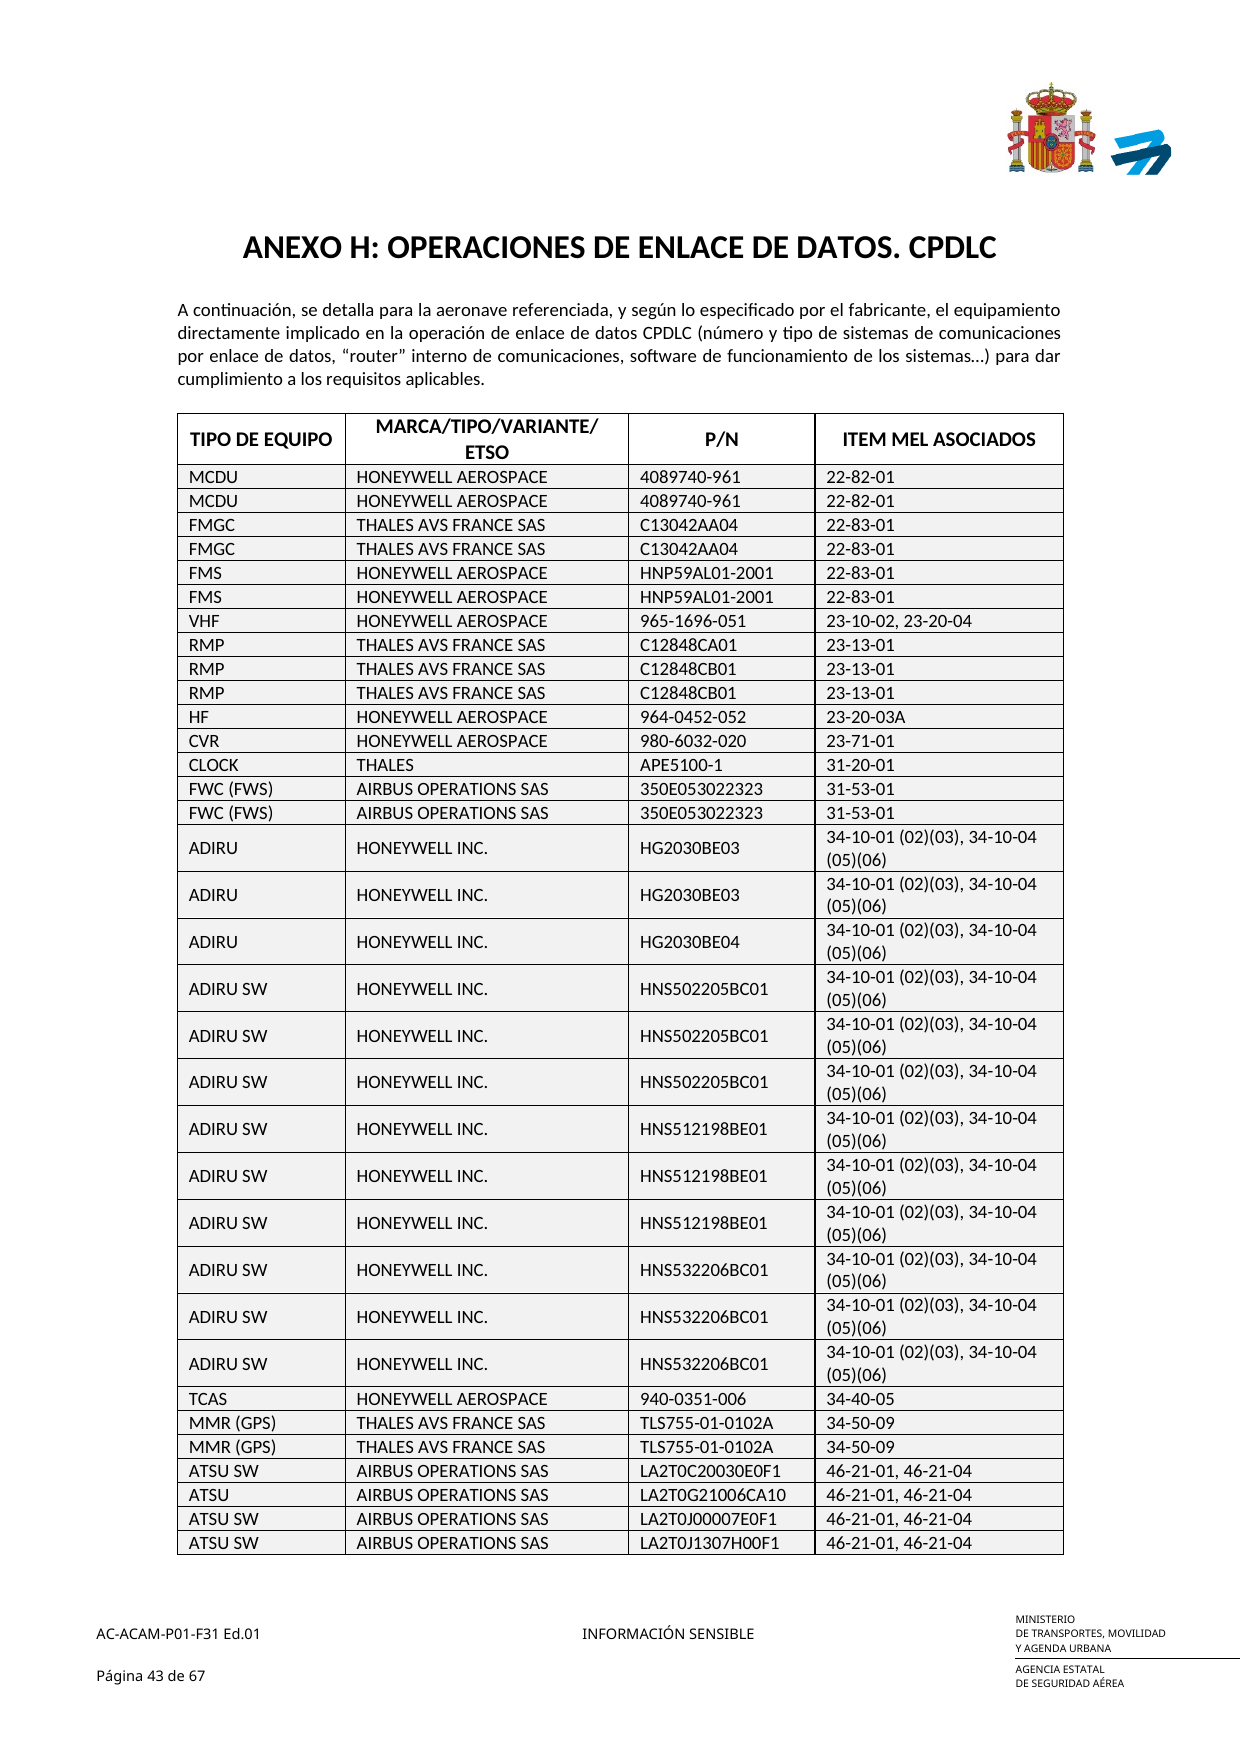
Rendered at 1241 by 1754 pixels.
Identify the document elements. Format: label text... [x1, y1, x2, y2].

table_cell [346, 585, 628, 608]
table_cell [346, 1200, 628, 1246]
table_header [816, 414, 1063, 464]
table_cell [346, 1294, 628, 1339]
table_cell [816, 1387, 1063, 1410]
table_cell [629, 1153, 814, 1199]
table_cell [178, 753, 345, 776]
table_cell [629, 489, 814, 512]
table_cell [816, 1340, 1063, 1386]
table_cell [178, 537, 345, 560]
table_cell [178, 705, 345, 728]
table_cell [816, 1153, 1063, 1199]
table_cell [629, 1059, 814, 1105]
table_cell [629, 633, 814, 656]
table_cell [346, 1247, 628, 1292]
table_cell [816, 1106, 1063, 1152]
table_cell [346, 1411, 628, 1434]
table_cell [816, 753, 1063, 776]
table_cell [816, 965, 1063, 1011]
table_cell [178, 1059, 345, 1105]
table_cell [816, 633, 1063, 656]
text A continuación, se detalla para la aeronave referenciada, y según lo especificado por el fabricante, el equipamiento directamente implicado en la operación de enlace de datos CPDLC (número y tipo de sistemas de comunicaciones por enlace de datos, “router” interno de comunicaciones, software de funcionamiento de los sistemas…) para dar cumplimiento a los requisitos aplicables. [177, 298, 1063, 389]
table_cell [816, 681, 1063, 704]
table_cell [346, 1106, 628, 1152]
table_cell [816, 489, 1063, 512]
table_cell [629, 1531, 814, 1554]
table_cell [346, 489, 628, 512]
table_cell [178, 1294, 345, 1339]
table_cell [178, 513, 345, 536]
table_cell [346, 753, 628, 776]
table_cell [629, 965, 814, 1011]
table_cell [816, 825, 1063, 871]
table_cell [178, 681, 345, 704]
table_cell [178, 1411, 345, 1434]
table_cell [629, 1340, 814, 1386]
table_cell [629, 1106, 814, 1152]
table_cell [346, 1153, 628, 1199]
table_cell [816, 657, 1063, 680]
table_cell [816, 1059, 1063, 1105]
picture [1141, 157, 1157, 175]
picture [1159, 157, 1172, 175]
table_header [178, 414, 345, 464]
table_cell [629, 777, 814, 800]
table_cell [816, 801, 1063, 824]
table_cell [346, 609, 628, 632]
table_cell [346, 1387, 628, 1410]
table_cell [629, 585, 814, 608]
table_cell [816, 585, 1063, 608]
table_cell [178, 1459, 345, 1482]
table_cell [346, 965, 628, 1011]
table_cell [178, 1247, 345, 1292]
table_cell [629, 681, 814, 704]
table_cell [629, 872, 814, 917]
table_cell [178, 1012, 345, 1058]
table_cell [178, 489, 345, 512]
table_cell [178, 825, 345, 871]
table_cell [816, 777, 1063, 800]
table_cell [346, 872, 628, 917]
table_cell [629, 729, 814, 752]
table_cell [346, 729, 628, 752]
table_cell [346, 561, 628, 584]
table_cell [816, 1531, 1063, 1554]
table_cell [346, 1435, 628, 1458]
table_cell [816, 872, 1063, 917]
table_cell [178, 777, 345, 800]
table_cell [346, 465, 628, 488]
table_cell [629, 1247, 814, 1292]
picture [1110, 129, 1155, 155]
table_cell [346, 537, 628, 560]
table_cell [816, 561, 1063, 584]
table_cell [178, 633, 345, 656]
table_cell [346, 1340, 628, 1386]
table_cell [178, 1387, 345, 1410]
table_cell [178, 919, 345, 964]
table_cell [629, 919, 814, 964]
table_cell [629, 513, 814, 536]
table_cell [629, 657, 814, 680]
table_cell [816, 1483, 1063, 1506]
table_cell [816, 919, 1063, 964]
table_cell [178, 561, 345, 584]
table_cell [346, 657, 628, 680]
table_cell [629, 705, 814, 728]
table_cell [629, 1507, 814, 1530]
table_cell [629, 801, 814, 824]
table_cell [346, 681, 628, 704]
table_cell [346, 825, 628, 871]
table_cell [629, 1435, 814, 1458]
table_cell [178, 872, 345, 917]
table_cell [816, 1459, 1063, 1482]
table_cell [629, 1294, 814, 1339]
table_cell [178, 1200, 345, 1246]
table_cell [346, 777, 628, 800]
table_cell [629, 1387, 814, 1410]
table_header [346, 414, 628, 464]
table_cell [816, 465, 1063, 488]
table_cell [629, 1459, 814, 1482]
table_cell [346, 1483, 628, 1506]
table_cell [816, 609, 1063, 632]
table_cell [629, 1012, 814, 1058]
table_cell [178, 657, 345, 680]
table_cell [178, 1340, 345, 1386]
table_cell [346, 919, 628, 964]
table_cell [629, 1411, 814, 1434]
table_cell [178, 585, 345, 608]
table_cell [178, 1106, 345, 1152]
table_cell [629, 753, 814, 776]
picture [1161, 129, 1172, 147]
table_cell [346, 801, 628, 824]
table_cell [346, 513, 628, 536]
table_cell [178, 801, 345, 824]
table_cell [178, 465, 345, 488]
text ANEXO H: OPERACIONES DE ENLACE DE DATOS. CPDLC [183, 226, 1057, 266]
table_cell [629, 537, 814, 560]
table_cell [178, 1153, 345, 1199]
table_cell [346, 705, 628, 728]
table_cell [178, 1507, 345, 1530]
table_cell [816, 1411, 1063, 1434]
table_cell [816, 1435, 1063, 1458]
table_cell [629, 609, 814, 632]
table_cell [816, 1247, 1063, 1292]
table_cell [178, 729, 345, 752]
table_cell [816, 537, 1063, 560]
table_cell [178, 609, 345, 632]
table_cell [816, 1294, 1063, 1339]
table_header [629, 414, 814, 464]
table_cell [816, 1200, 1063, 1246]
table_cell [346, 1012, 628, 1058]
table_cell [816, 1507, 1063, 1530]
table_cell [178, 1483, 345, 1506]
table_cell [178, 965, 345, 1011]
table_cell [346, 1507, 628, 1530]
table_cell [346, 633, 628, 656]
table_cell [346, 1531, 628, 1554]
picture [1110, 158, 1135, 175]
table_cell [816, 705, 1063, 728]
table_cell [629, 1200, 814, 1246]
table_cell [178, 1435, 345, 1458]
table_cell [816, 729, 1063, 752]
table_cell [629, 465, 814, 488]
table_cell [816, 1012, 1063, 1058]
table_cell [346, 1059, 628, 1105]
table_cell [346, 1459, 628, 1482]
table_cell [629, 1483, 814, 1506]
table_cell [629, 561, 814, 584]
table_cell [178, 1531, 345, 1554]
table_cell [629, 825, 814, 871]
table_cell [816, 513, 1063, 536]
picture [1005, 82, 1098, 175]
